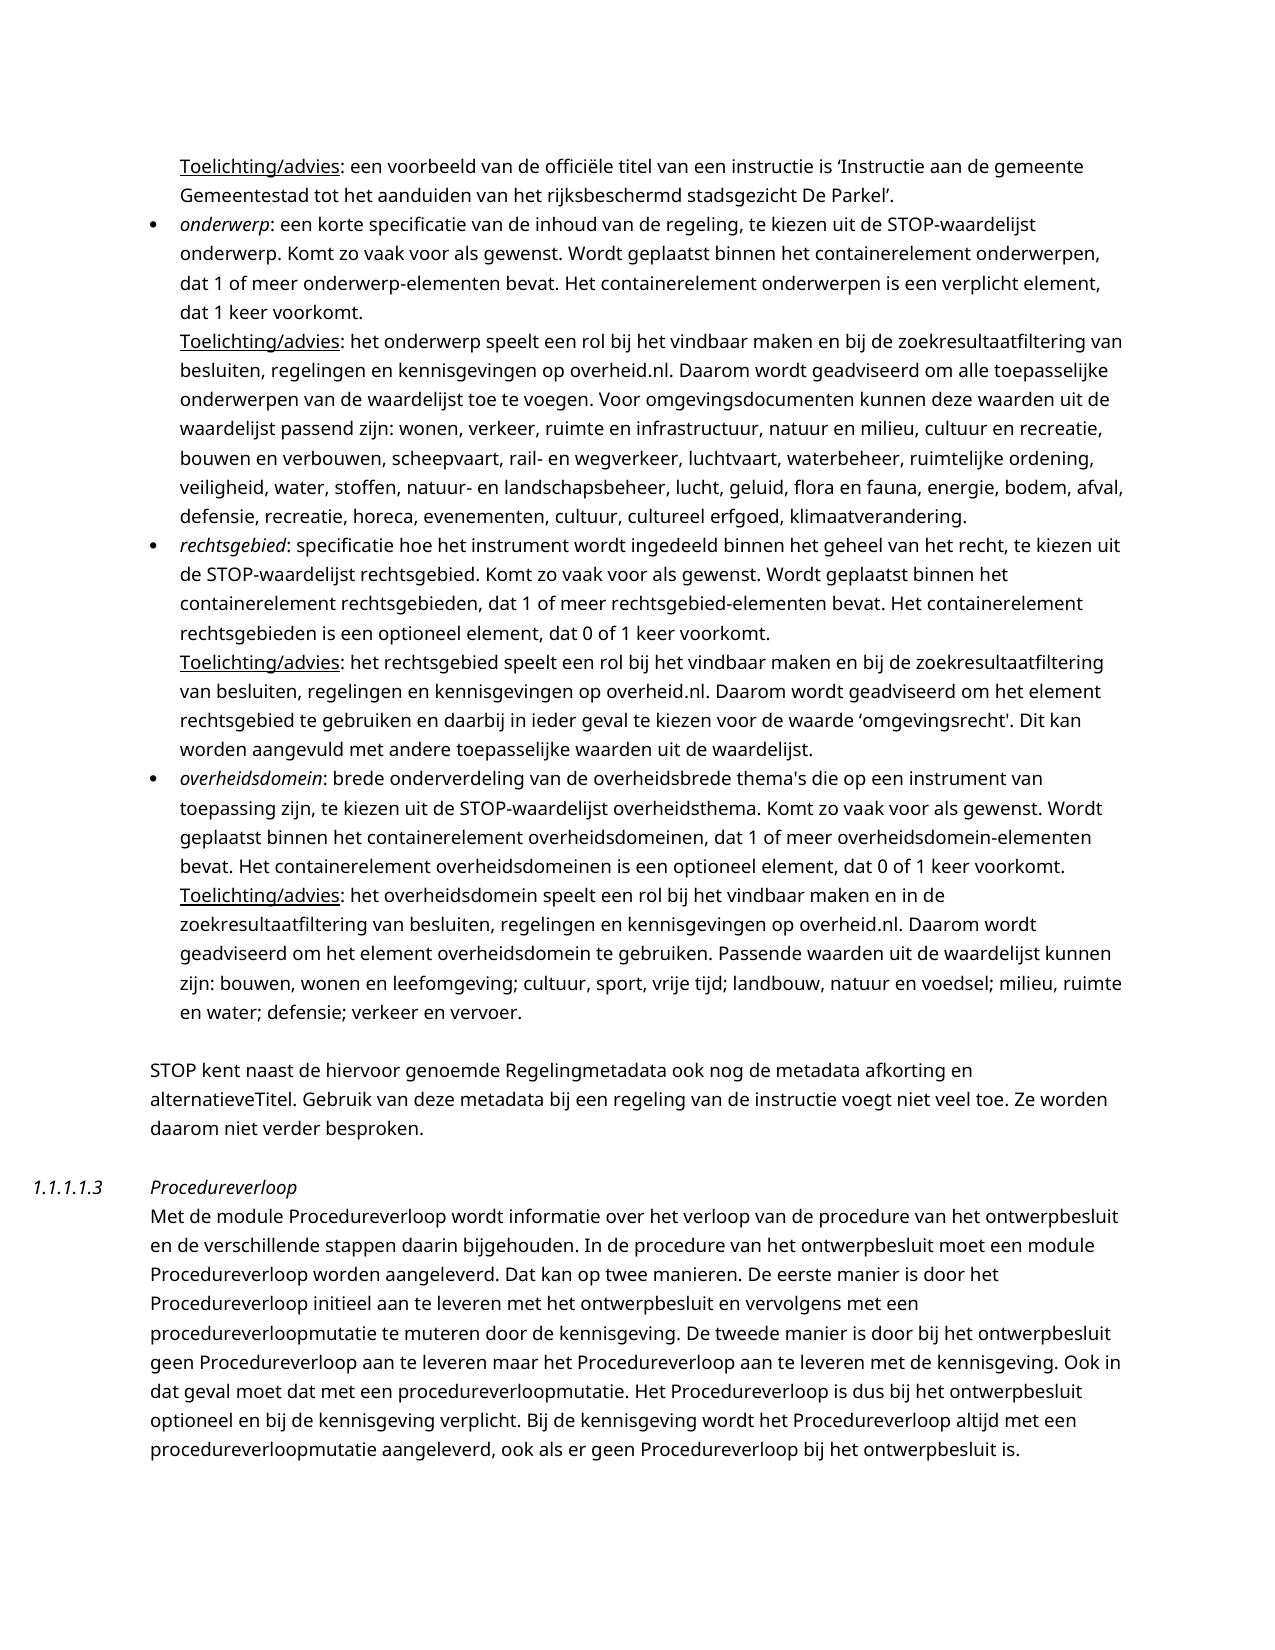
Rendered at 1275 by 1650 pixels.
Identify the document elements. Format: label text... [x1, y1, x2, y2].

text onderwerp: een korte specificatie van de inhoud van de regeling, te kiezen uit de STOP-waardelijst onderwerp. Komt zo vaak voor als gewenst. Wordt geplaatst binnen het containerelement onderwerpen, dat 1 of meer onderwerp-elementen bevat. Het containerelement onderwerpen is een verplicht element, dat 1 keer voorkomt. Toelichting/advies: het onderwerp speelt een rol bij het vindbaar maken en bij de zoekresultaatfiltering van besluiten, regelingen en kennisgevingen op overheid.nl. Daarom wordt geadviseerd om alle toepasselijke onderwerpen van de waardelijst toe te voegen. Voor omgevingsdocumenten kunnen deze waarden uit de waardelijst passend zijn: wonen, verkeer, ruimte en infrastructuur, natuur en milieu, cultuur en recreatie, bouwen en verbouwen, scheepvaart, rail- en wegverkeer, luchtvaart, waterbeheer, ruimtelijke ordening, veiligheid, water, stoffen, natuur- en landschapsbeheer, lucht, geluid, flora en fauna, energie, bodem, afval, defensie, recreatie, horeca, evenementen, cultuur, cultureel erfgoed, klimaatverandering. [150, 208, 1125, 529]
subtitle Procedureverloop [32, 1171, 1125, 1200]
text rechtsgebied: specificatie hoe het instrument wordt ingedeeld binnen het geheel van het recht, te kiezen uit de STOP-waardelijst rechtsgebied. Komt zo vaak voor als gewenst. Wordt geplaatst binnen het containerelement rechtsgebieden, dat 1 of meer rechtsgebied-elementen bevat. Het containerelement rechtsgebieden is een optioneel element, dat 0 of 1 keer voorkomt. Toelichting/advies: het rechtsgebied speelt een rol bij het vindbaar maken en bij de zoekresultaatfiltering van besluiten, regelingen en kennisgevingen op overheid.nl. Daarom wordt geadviseerd om het element rechtsgebied te gebruiken en daarbij in ieder geval te kiezen voor de waarde ‘omgevingsrecht'. Dit kan worden aangevuld met andere toepasselijke waarden uit de waardelijst. [150, 529, 1125, 762]
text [150, 150, 1125, 208]
text overheidsdomein: brede onderverdeling van de overheidsbrede thema's die op een instrument van toepassing zijn, te kiezen uit de STOP-waardelijst overheidsthema. Komt zo vaak voor als gewenst. Wordt geplaatst binnen het containerelement overheidsdomeinen, dat 1 of meer overheidsdomein-elementen bevat. Het containerelement overheidsdomeinen is een optioneel element, dat 0 of 1 keer voorkomt. Toelichting/advies: het overheidsdomein speelt een rol bij het vindbaar maken en in de zoekresultaatfiltering van besluiten, regelingen en kennisgevingen op overheid.nl. Daarom wordt geadviseerd om het element overheidsdomein te gebruiken. Passende waarden uit de waardelijst kunnen zijn: bouwen, wonen en leefomgeving; cultuur, sport, vrije tijd; landbouw, natuur en voedsel; milieu, ruimte en water; defensie; verkeer en vervoer. [150, 762, 1125, 1025]
text Met de module Procedureverloop wordt informatie over het verloop van de procedure van het ontwerpbesluit en de verschillende stappen daarin bijgehouden. In de procedure van het ontwerpbesluit moet een module Procedureverloop worden aangeleverd. Dat kan op twee manieren. De eerste manier is door het Procedureverloop initieel aan te leveren met het ontwerpbesluit en vervolgens met een procedureverloopmutatie te muteren door de kennisgeving. De tweede manier is door bij het ontwerpbesluit geen Procedureverloop aan te leveren maar het Procedureverloop aan te leveren met de kennisgeving. Ook in dat geval moet dat met een procedureverloopmutatie. Het Procedureverloop is dus bij het ontwerpbesluit optioneel en bij de kennisgeving verplicht. Bij de kennisgeving wordt het Procedureverloop altijd met een procedureverloopmutatie aangeleverd, ook als er geen Procedureverloop bij het ontwerpbesluit is. [150, 1200, 1125, 1462]
text STOP kent naast de hiervoor genoemde Regelingmetadata ook nog de metadata afkorting en alternatieveTitel. Gebruik van deze metadata bij een regeling van de instructie voegt niet veel toe. Ze worden daarom niet verder besproken. [150, 1054, 1125, 1142]
